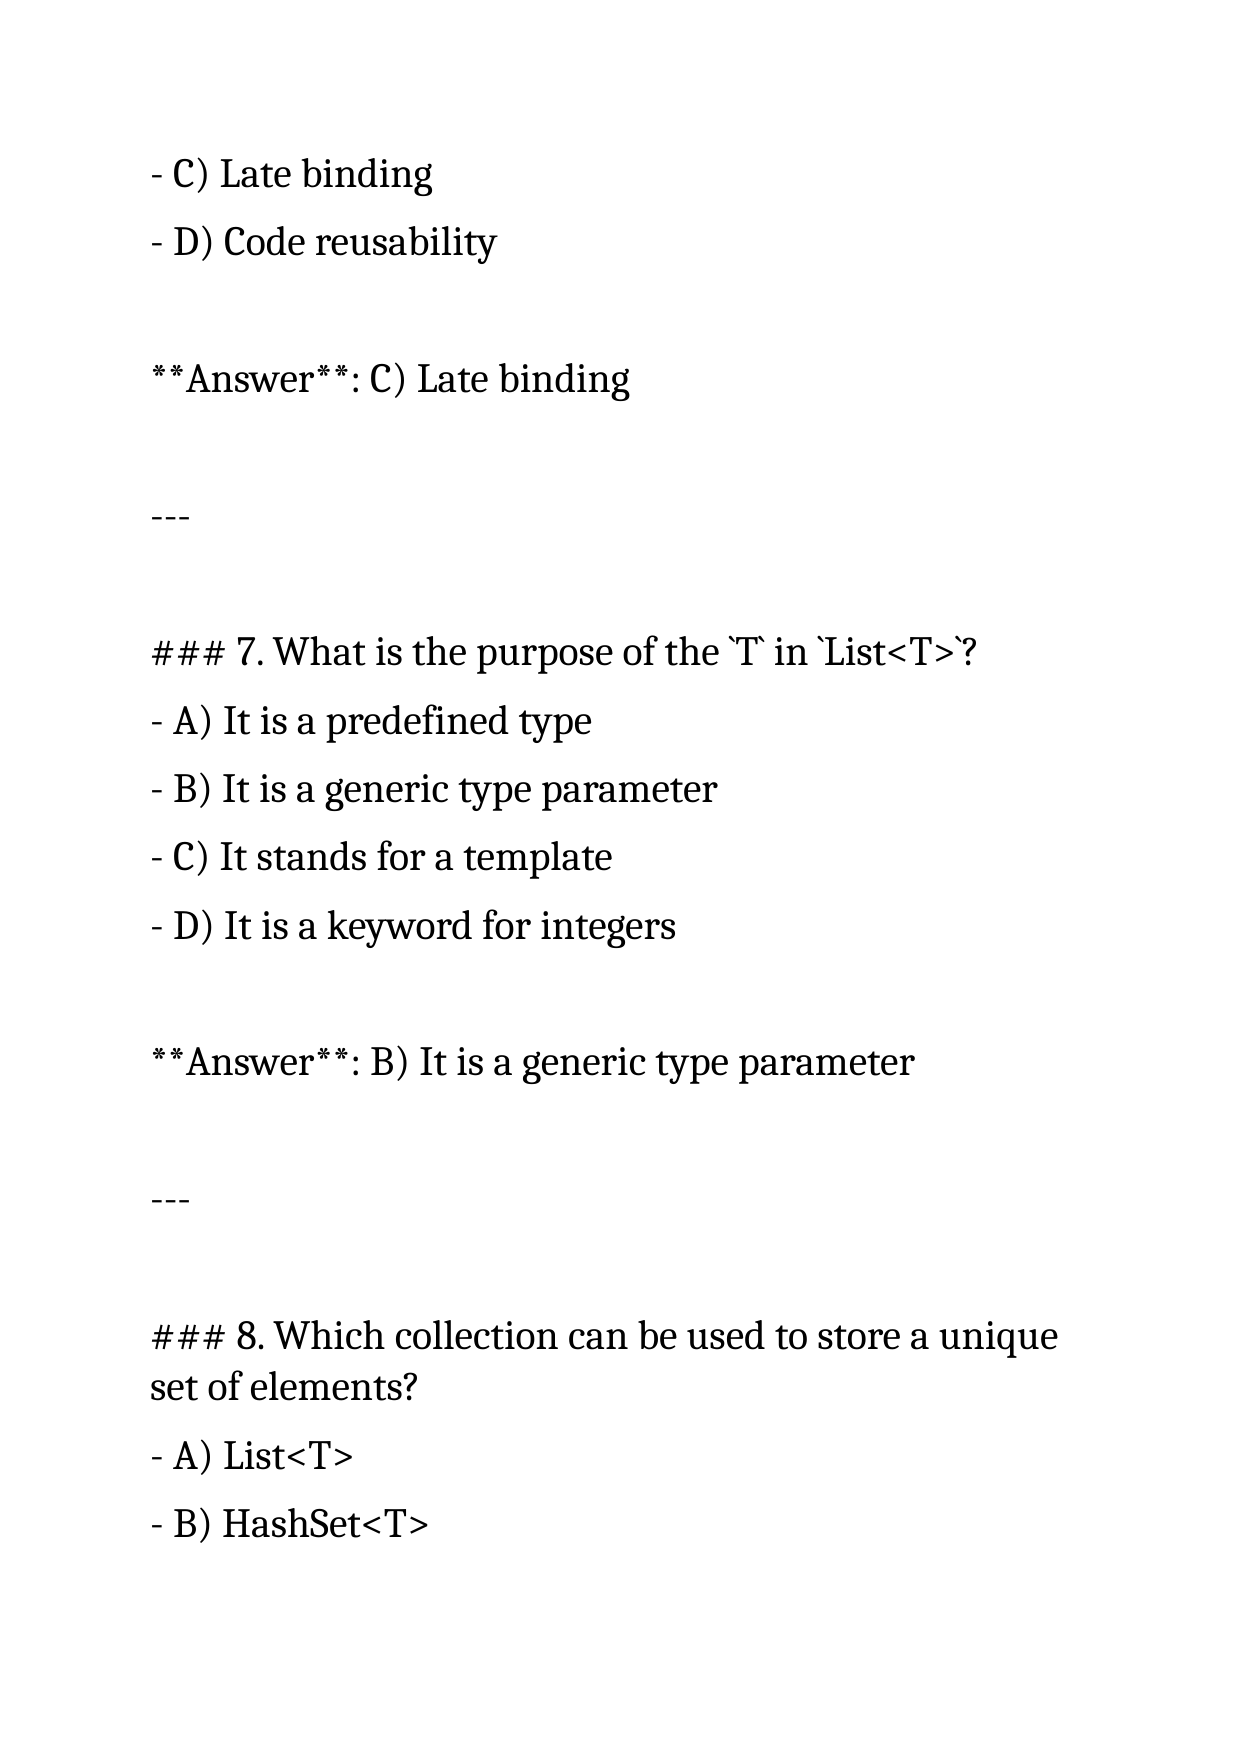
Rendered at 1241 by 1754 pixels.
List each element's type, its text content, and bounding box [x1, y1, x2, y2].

text - C) It stands for a template [150, 833, 1090, 881]
text - C) Late binding [150, 150, 1090, 198]
text **Answer**: C) Late binding [150, 355, 1090, 403]
text - D) Code reusability [150, 218, 1090, 266]
text - B) HashSet<T> [150, 1500, 1090, 1548]
text - A) It is a predefined type [150, 697, 1090, 744]
text ### 8. Which collection can be used to store a unique set of elements? [150, 1312, 1090, 1411]
text - B) It is a generic type parameter [150, 765, 1090, 813]
text **Answer**: B) It is a generic type parameter [150, 1038, 1090, 1086]
text ### 7. What is the purpose of the `T` in `List<T>`? [150, 628, 1090, 676]
text - A) List<T> [150, 1432, 1090, 1479]
text --- [150, 492, 1090, 539]
text --- [150, 1175, 1090, 1223]
text - D) It is a keyword for integers [150, 902, 1090, 949]
